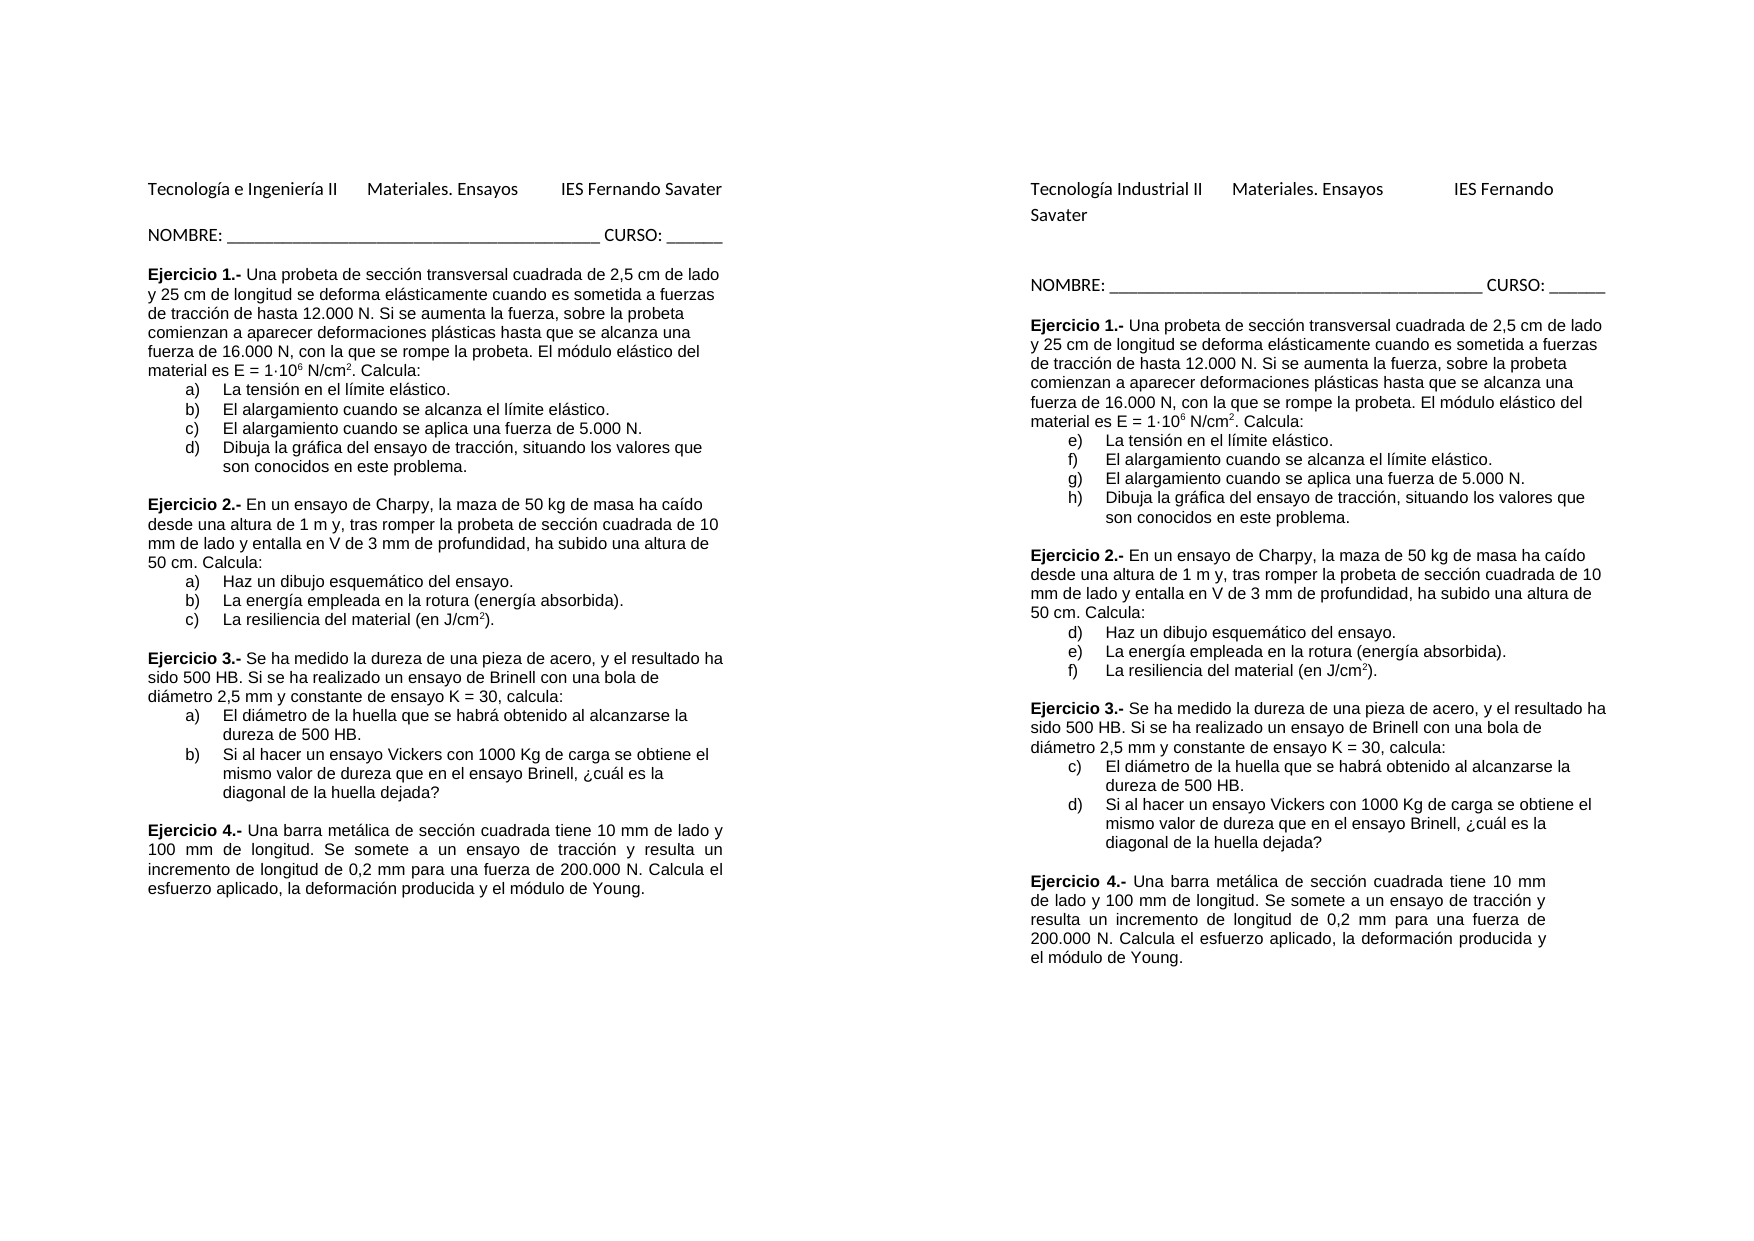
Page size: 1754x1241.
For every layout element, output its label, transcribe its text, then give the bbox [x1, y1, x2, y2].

text Ejercicio 4.- Una barra metálica de sección cuadrada tiene 10 mm de lado y 100 mm de longitud. Se somete a un ensayo de tracción y resulta un incremento de longitud de 0,2 mm para una fuerza de 200.000 N. Calcula el esfuerzo aplicado, la deformación producida y el módulo de Young. [1030, 872, 1547, 967]
text Ejercicio 3.- Se ha medido la dureza de una pieza de acero, y el resultado ha sido 500 HB. Si se ha realizado un ensayo de Brinell con una bola de diámetro 2,5 mm y constante de ensayo K = 30, calcula: [148, 648, 723, 706]
text Ejercicio 3.- Se ha medido la dureza de una pieza de acero, y el resultado ha sido 500 HB. Si se ha realizado un ensayo de Brinell con una bola de diámetro 2,5 mm y constante de ensayo K = 30, calcula: [1030, 699, 1606, 757]
list Si al hacer un ensayo Vickers con 1000 Kg de carga se obtiene el mismo valor de dureza que en el ensayo Brinell, ¿cuál es la diagonal de la huella dejada? [1068, 795, 1606, 852]
text Ejercicio 1.- Una probeta de sección transversal cuadrada de 2,5 cm de lado y 25 cm de longitud se deforma elásticamente cuando es sometida a fuerzas de tracción de hasta 12.000 N. Si se aumenta la fuerza, sobre la probeta comienzan a aparecer deformaciones plásticas hasta que se alcanza una fuerza de 16.000 N, con la que se rompe la probeta. El módulo elástico del material es E = 1·106 N/cm2. Calcula: [148, 265, 723, 380]
list La resiliencia del material (en J/cm2). [1068, 661, 1606, 680]
text Ejercicio 2.- En un ensayo de Charpy, la maza de 50 kg de masa ha caído desde una altura de 1 m y, tras romper la probeta de sección cuadrada de 10 mm de lado y entalla en V de 3 mm de profundidad, ha subido una altura de 50 cm. Calcula: [1030, 546, 1606, 622]
list La tensión en el límite elástico. [1068, 431, 1606, 450]
list La energía empleada en la rotura (energía absorbida). [185, 591, 723, 610]
text NOMBRE: ________________________________________ CURSO: ______ [1030, 274, 1606, 297]
list Si al hacer un ensayo Vickers con 1000 Kg de carga se obtiene el mismo valor de dureza que en el ensayo Brinell, ¿cuál es la diagonal de la huella dejada? [185, 744, 723, 802]
text Ejercicio 1.- Una probeta de sección transversal cuadrada de 2,5 cm de lado y 25 cm de longitud se deforma elásticamente cuando es sometida a fuerzas de tracción de hasta 12.000 N. Si se aumenta la fuerza, sobre la probeta comienzan a aparecer deformaciones plásticas hasta que se alcanza una fuerza de 16.000 N, con la que se rompe la probeta. El módulo elástico del material es E = 1·106 N/cm2. Calcula: [1030, 316, 1606, 431]
text NOMBRE: ________________________________________ CURSO: ______ [148, 223, 723, 246]
text Tecnología e Ingeniería II Materiales. Ensayos IES Fernando Savater [148, 177, 723, 200]
list La energía empleada en la rotura (energía absorbida). [1068, 642, 1606, 661]
list El alargamiento cuando se alcanza el límite elástico. [185, 399, 723, 418]
list Haz un dibujo esquemático del ensayo. [1068, 622, 1606, 642]
list Haz un dibujo esquemático del ensayo. [185, 572, 723, 591]
list Dibuja la gráfica del ensayo de tracción, situando los valores que son conocidos en este problema. [185, 438, 723, 476]
list El diámetro de la huella que se habrá obtenido al alcanzarse la dureza de 500 HB. [1068, 757, 1606, 795]
list Dibuja la gráfica del ensayo de tracción, situando los valores que son conocidos en este problema. [1068, 488, 1606, 527]
list La tensión en el límite elástico. [185, 380, 723, 399]
list El alargamiento cuando se aplica una fuerza de 5.000 N. [185, 418, 723, 438]
text Ejercicio 2.- En un ensayo de Charpy, la maza de 50 kg de masa ha caído desde una altura de 1 m y, tras romper la probeta de sección cuadrada de 10 mm de lado y entalla en V de 3 mm de profundidad, ha subido una altura de 50 cm. Calcula: [148, 495, 723, 572]
list La resiliencia del material (en J/cm2). [185, 610, 723, 629]
text Ejercicio 4.- Una barra metálica de sección cuadrada tiene 10 mm de lado y 100 mm de longitud. Se somete a un ensayo de tracción y resulta un incremento de longitud de 0,2 mm para una fuerza de 200.000 N. Calcula el esfuerzo aplicado, la deformación producida y el módulo de Young.Tecnología Industrial II Materiales. Ensayos IES Fernando Savater [148, 821, 723, 898]
list El alargamiento cuando se alcanza el límite elástico. [1068, 450, 1606, 469]
list El diámetro de la huella que se habrá obtenido al alcanzarse la dureza de 500 HB. [185, 706, 723, 744]
list El alargamiento cuando se aplica una fuerza de 5.000 N. [1068, 469, 1606, 488]
